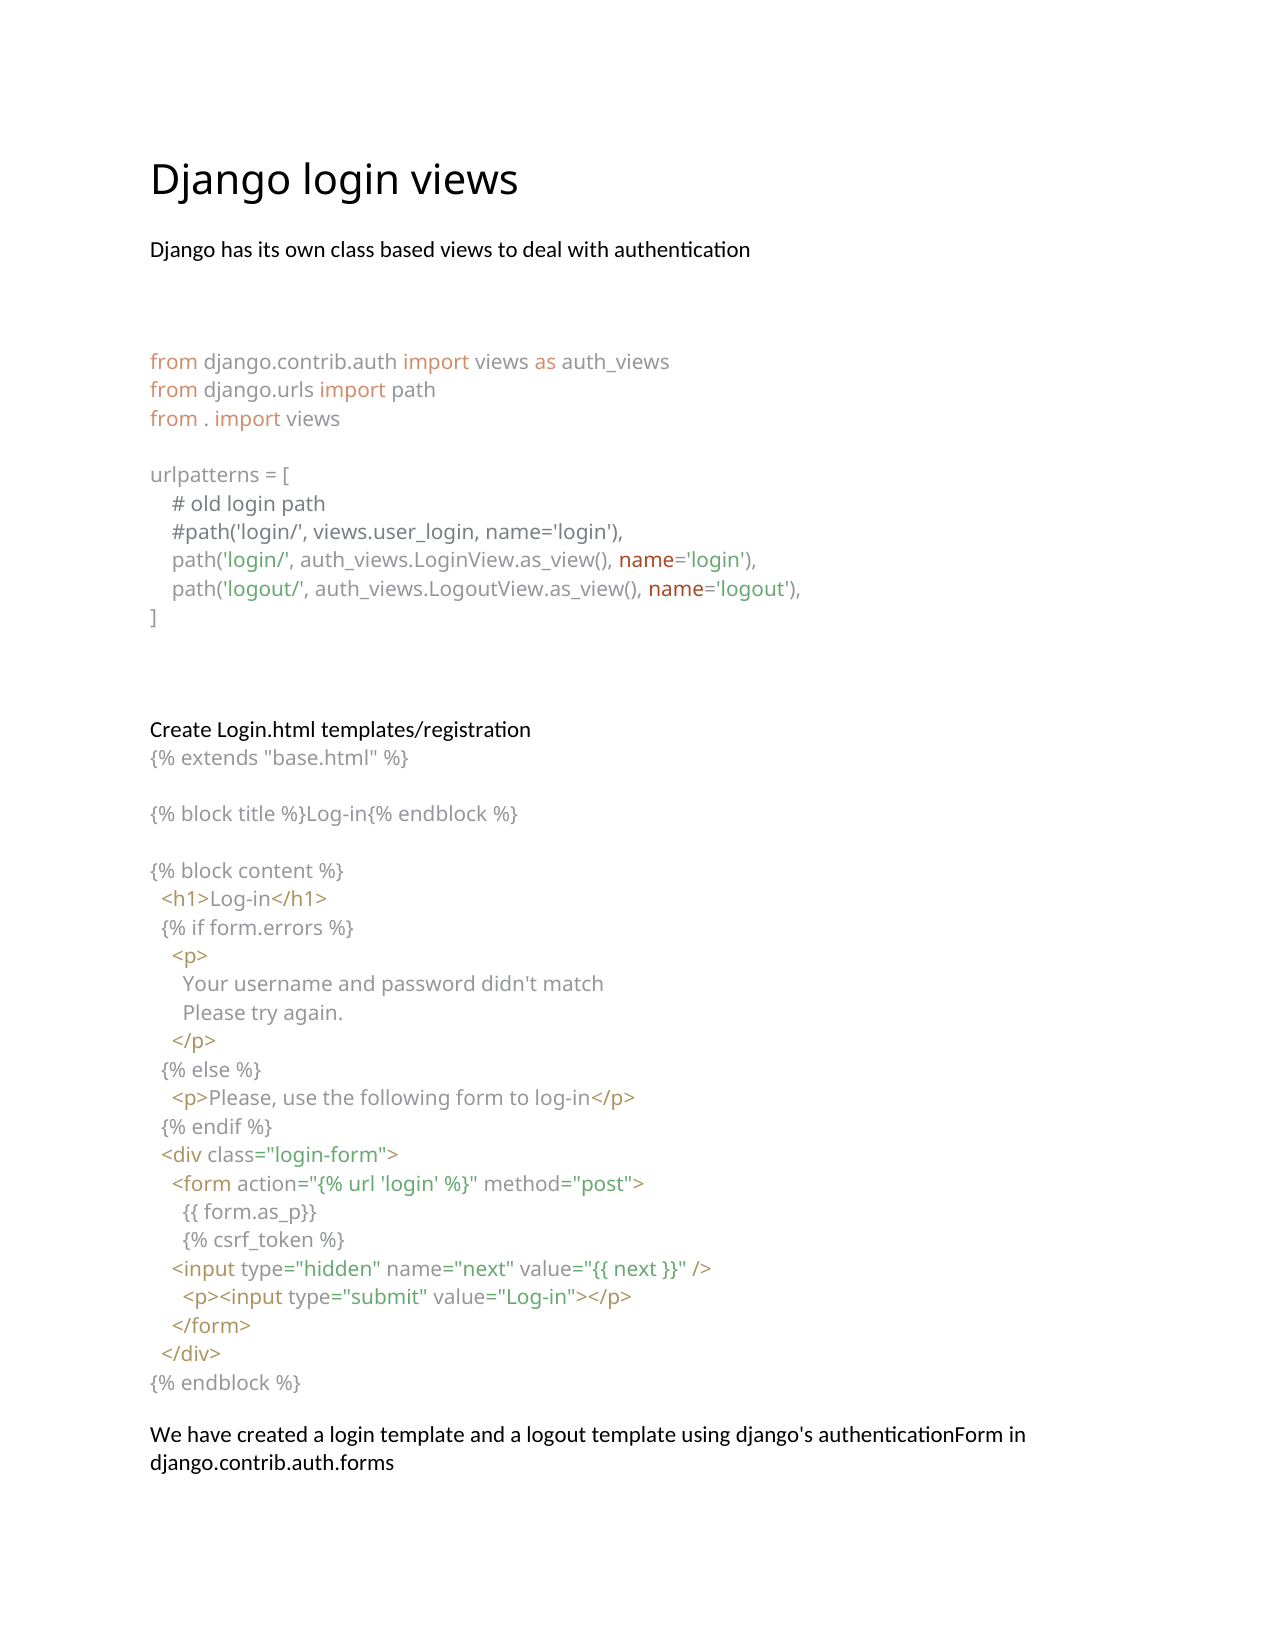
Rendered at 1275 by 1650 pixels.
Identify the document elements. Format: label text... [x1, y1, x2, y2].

text {% block title %}Log-in{% endblock %} [150, 799, 1125, 828]
text <p>Please, use the following form to log-in</p> [150, 1083, 1125, 1112]
text urlpatterns = [ [150, 460, 1125, 489]
text {{ form.as_p}} [150, 1197, 1125, 1226]
text {% endblock %} [150, 1368, 1125, 1396]
text <div class="login-form"> [150, 1140, 1125, 1169]
text <form action="{% url 'login' %}" method="post"> [150, 1169, 1125, 1197]
text <p><input type="submit" value="Log-in"></p> [150, 1282, 1125, 1311]
text ] [150, 602, 1125, 631]
text We have created a login template and a logout template using django's authenticationForm in django.contrib.auth.forms [150, 1420, 1125, 1476]
text {% extends "base.html" %} [150, 743, 1125, 771]
text from django.urls import path [150, 375, 1125, 404]
text {% else %} [150, 1055, 1125, 1083]
text {% csrf_token %} [150, 1226, 1125, 1254]
text from django.contrib.auth import views as auth_views [150, 347, 1125, 375]
text Your username and password didn't match [150, 969, 1125, 998]
text <input type="hidden" name="next" value="{{ next }}" /> [150, 1254, 1125, 1282]
text Django login views [150, 150, 1125, 207]
text path('login/', auth_views.LoginView.as_view(), name='login'), [150, 546, 1125, 574]
text {% if form.errors %} [150, 913, 1125, 941]
text Create Login.html templates/registration [150, 715, 1125, 743]
text {% block content %} [150, 856, 1125, 884]
text </div> [150, 1339, 1125, 1368]
text </p> [150, 1026, 1125, 1055]
text <h1>Log-in</h1> [150, 884, 1125, 913]
text from . import views [150, 404, 1125, 432]
text </form> [150, 1311, 1125, 1339]
text <p> [150, 941, 1125, 969]
text #path('login/', views.user_login, name='login'), [150, 517, 1125, 546]
text # old login path [150, 489, 1125, 517]
text {% endif %} [150, 1112, 1125, 1140]
text Django has its own class based views to deal with authentication [150, 235, 1125, 263]
text Please try again. [150, 998, 1125, 1026]
text path('logout/', auth_views.LogoutView.as_view(), name='logout'), [150, 574, 1125, 602]
